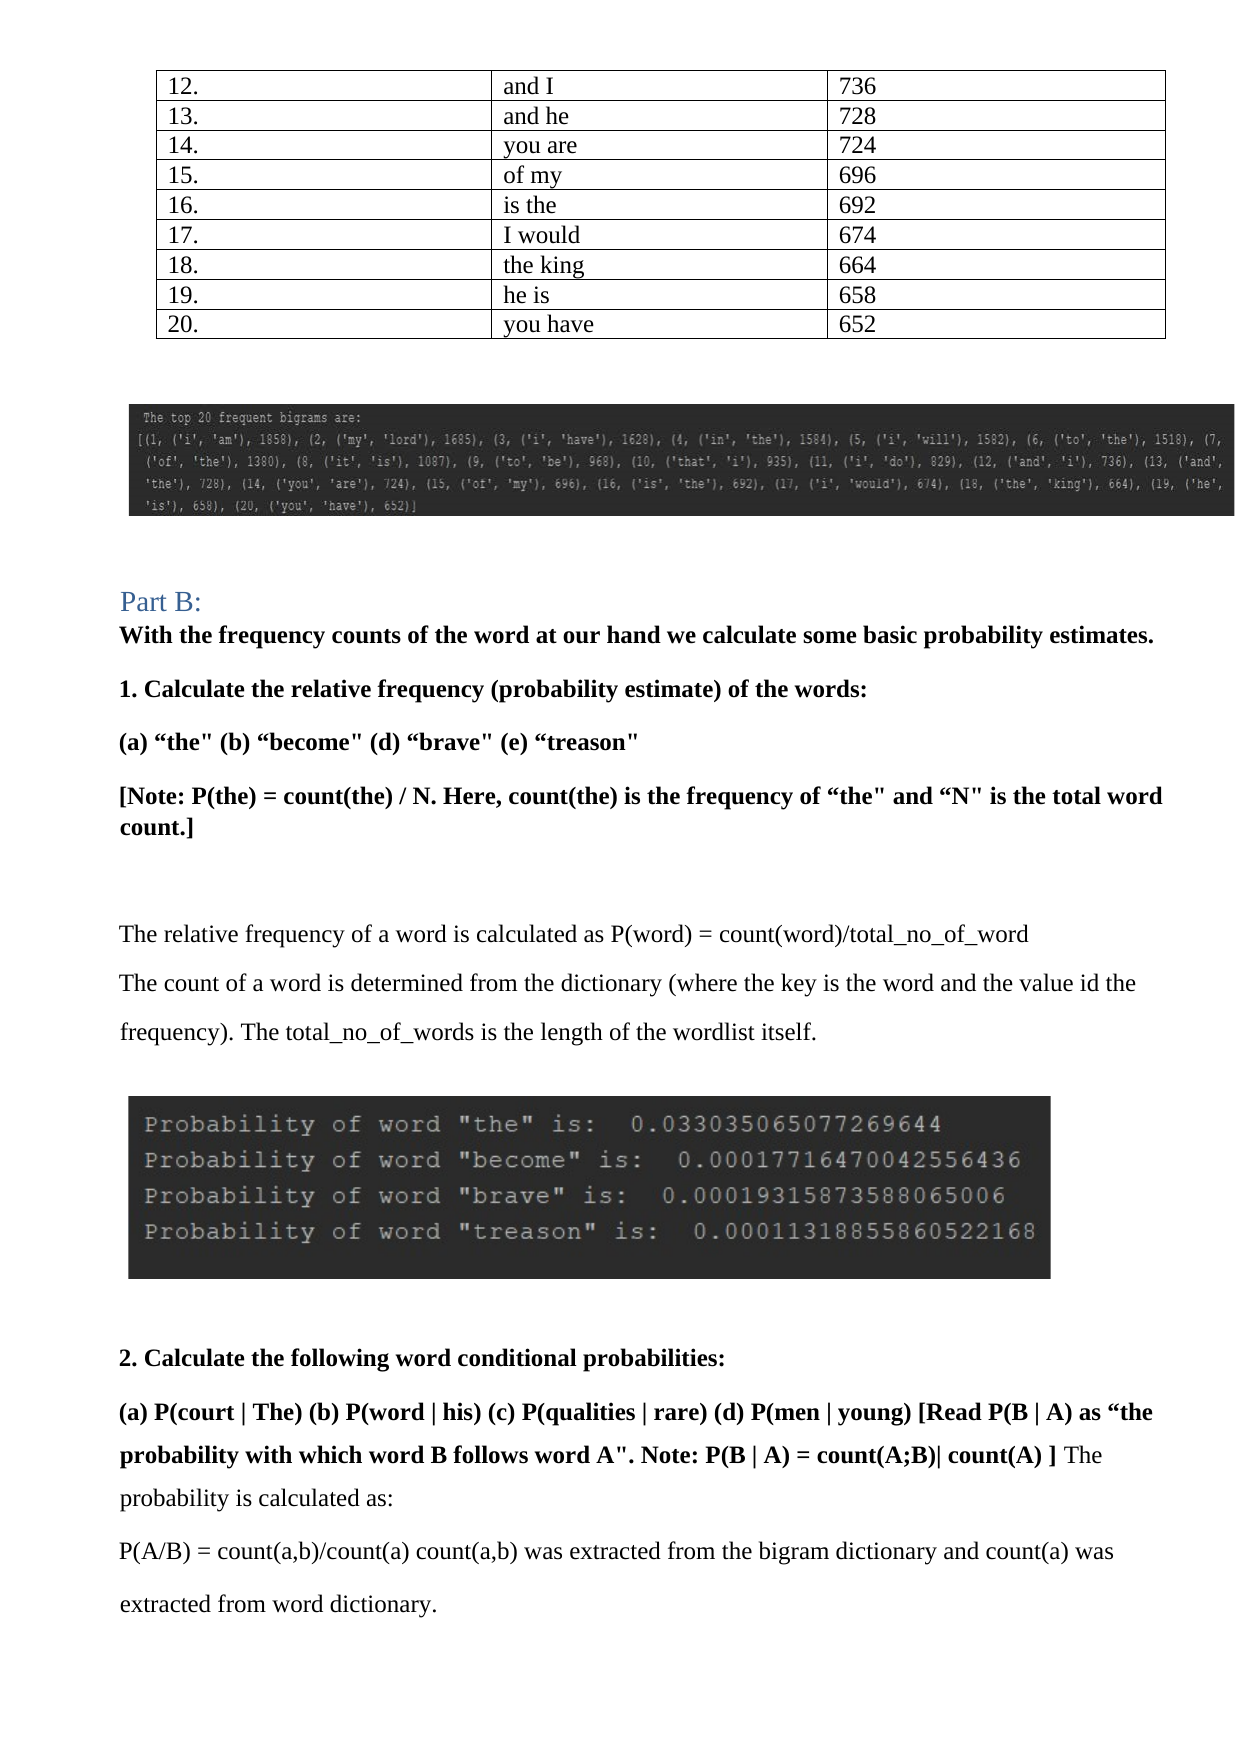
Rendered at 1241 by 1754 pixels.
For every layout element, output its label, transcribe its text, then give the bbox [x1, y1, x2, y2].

table_cell you are [492, 131, 827, 159]
table_cell 19. [157, 280, 491, 308]
table_cell 17. [157, 220, 491, 249]
table_cell 16. [157, 190, 491, 219]
text 1. Calculate the relative frequency (probability estimate) of the words: [118, 674, 1156, 703]
text The relative frequency of a word is calculated as P(word) = count(word)/total_no_of_word [118, 919, 1168, 947]
picture [128, 404, 1235, 516]
text (a) “the" (b) “become" (d) “brave" (e) “treason" [118, 727, 1156, 756]
table_cell he is [492, 280, 827, 308]
table_cell 728 [828, 101, 1165, 129]
table_cell 696 [828, 160, 1165, 189]
picture [128, 1096, 1051, 1279]
text 2. Calculate the following word conditional probabilities: [118, 1343, 1156, 1372]
table_cell 664 [828, 250, 1165, 279]
table_cell 18. [157, 250, 491, 279]
text With the frequency counts of the word at our hand we calculate some basic probability estimates. [118, 620, 1156, 649]
table_cell 692 [828, 190, 1165, 219]
table_cell 736 [828, 71, 1165, 100]
table_cell 20. [157, 310, 491, 338]
table_cell of my [492, 160, 827, 189]
text (a) P(court | The) (b) P(word | his) (c) P(qualities | rare) (d) P(men | young) [Read P(B | A) as “the probability with which word B follows word A". Note: P(B | A) = count(A;B)| count(A) ] The probability is calculated as: [118, 1397, 1156, 1511]
table_cell 15. [157, 160, 491, 189]
table_cell and he [492, 101, 827, 129]
text Part B: [120, 584, 1234, 618]
text [Note: P(the) = count(the) / N. Here, count(the) is the frequency of “the" and “N" is the total word count.] [118, 781, 1234, 841]
table_cell I would [492, 220, 827, 249]
table_cell 13. [157, 101, 491, 129]
table_cell the king [492, 250, 827, 279]
table_cell 724 [828, 131, 1165, 159]
table_cell 652 [828, 310, 1165, 338]
text P(A/B) = count(a,b)/count(a) count(a,b) was extracted from the bigram dictionary and count(a) was extracted from word dictionary. [118, 1536, 1142, 1618]
table_cell and I [492, 71, 827, 100]
table_cell 14. [157, 131, 491, 159]
table_cell 674 [828, 220, 1165, 249]
table_cell is the [492, 190, 827, 219]
table_cell 12. [157, 71, 491, 100]
table_cell you have [492, 310, 827, 338]
table_cell 658 [828, 280, 1165, 308]
text The count of a word is determined from the dictionary (where the key is the word and the value id the frequency). The total_no_of_words is the length of the wordlist itself. [118, 968, 1168, 1046]
